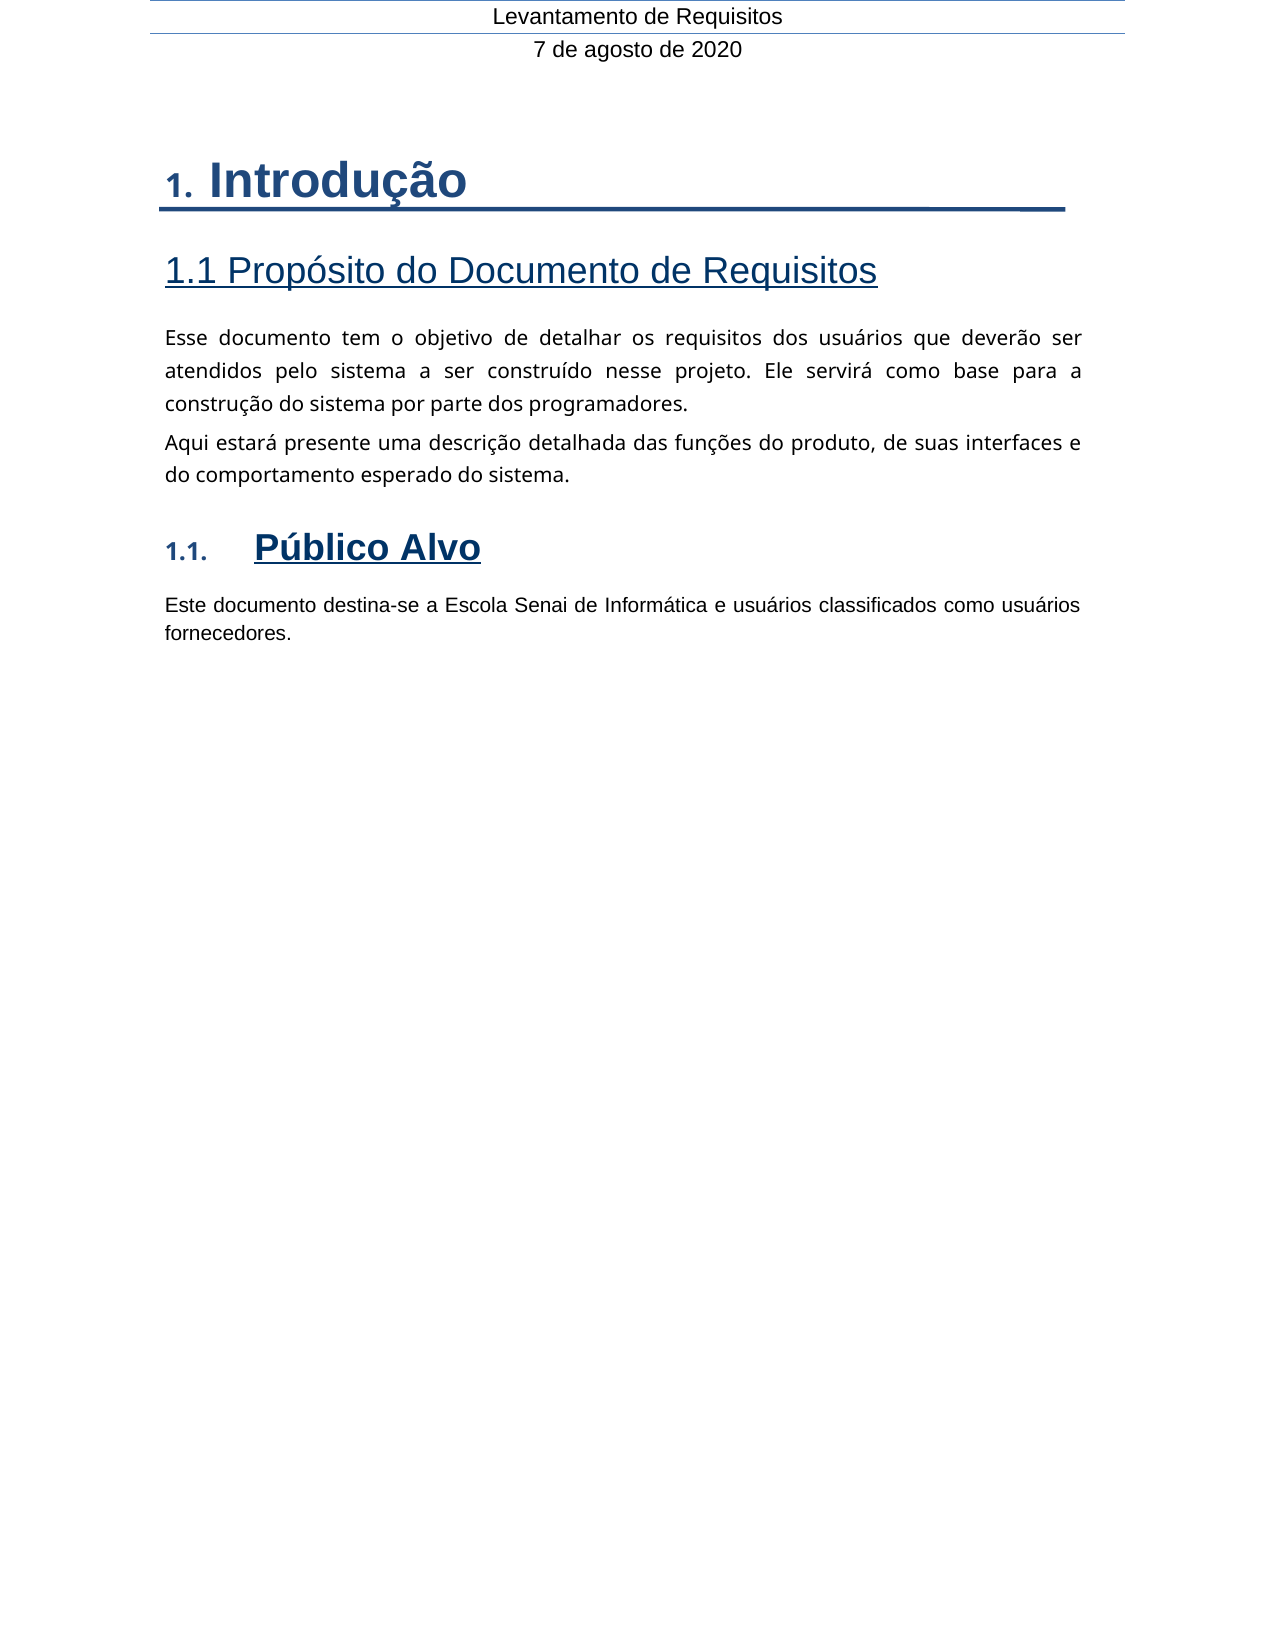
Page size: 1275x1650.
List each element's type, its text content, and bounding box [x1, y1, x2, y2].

subtitle Introdução [164, 150, 1125, 207]
text Aqui estará presente uma descrição detalhada das funções do produto, de suas interfaces e do comportamento esperado do sistema. [164, 428, 1083, 489]
text Este documento destina-se a Escola Senai de Informática e usuários classificados como usuários fornecedores. [164, 593, 1081, 644]
text 1.1 Propósito do Documento de Requisitos [164, 249, 1083, 292]
text Esse documento tem o objetivo de detalhar os requisitos dos usuários que deverão ser atendidos pelo sistema a ser construído nesse projeto. Ele servirá como base para a construção do sistema por parte dos programadores. [164, 323, 1083, 417]
subtitle Público Alvo [164, 525, 1125, 568]
